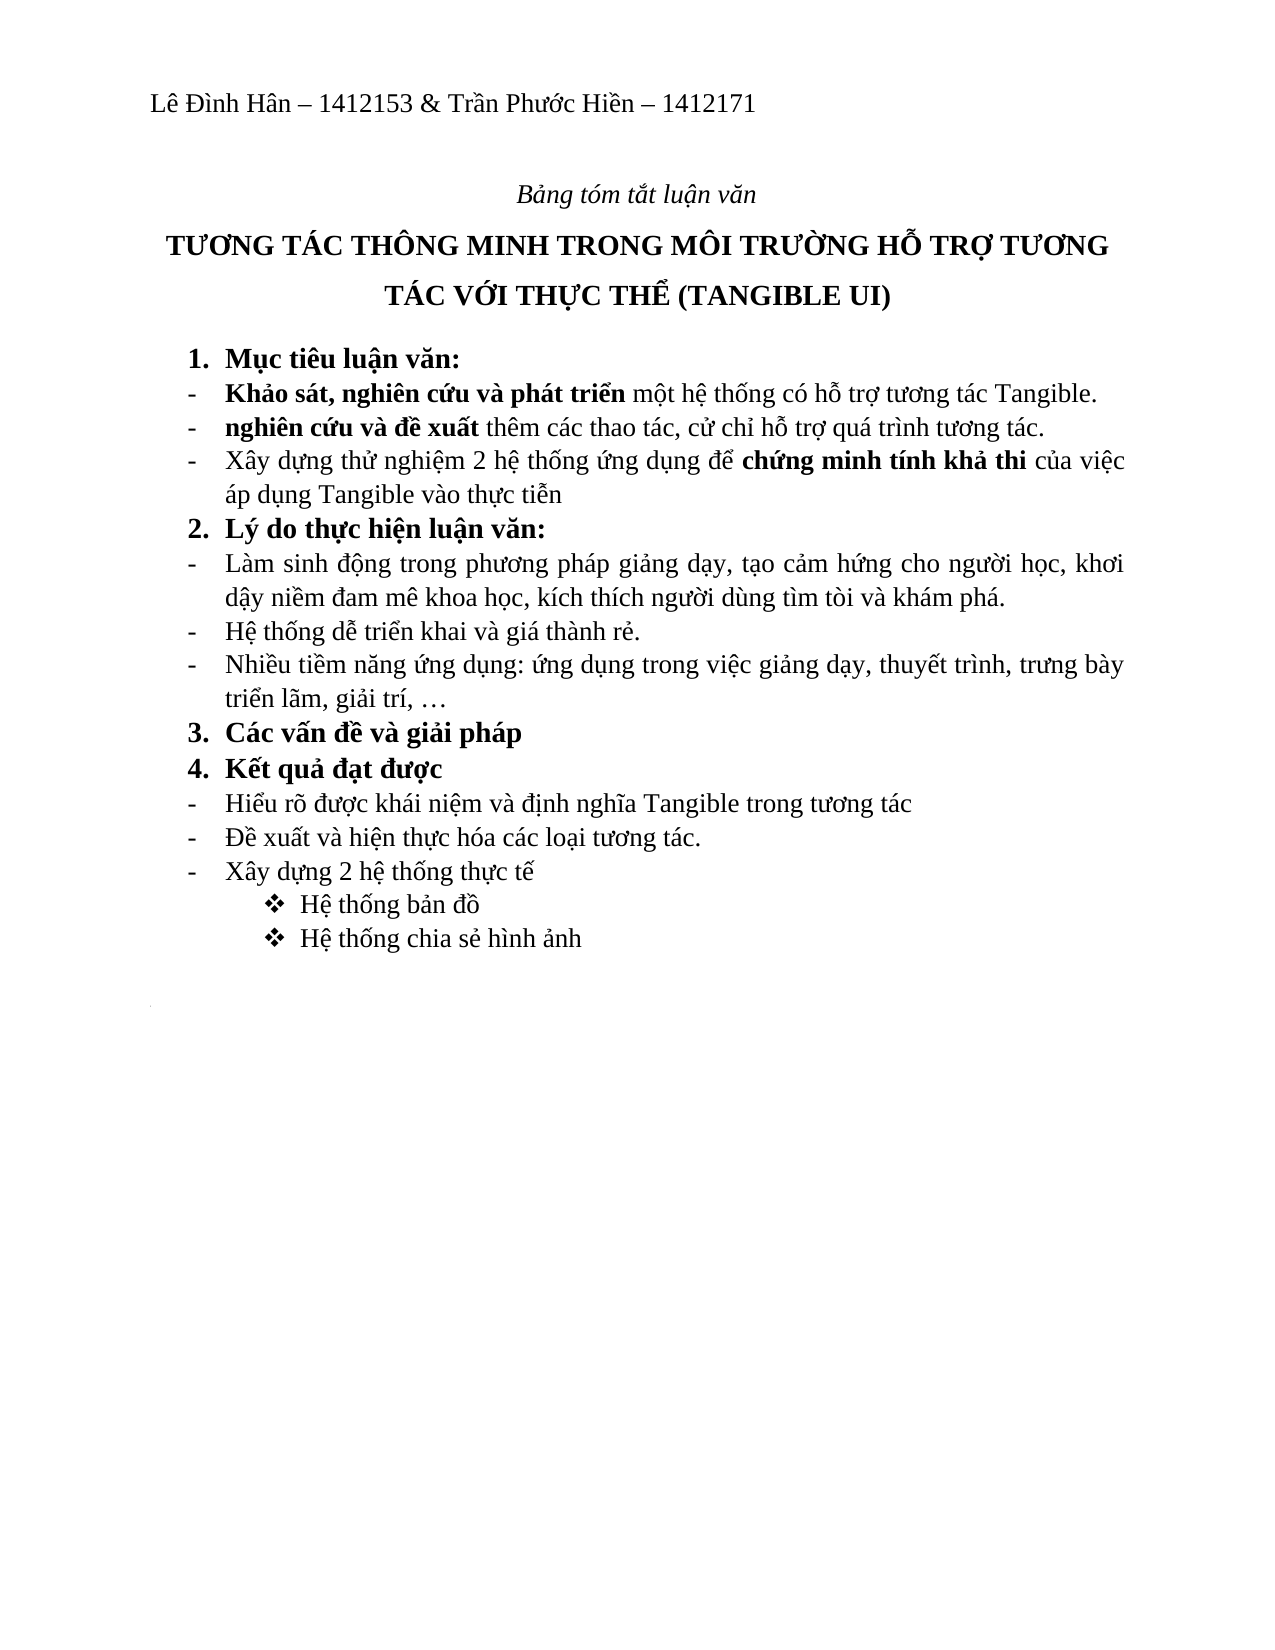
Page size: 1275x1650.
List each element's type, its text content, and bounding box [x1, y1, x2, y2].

list Hệ thống chia sẻ hình ảnh [262, 922, 1125, 953]
list Lý do thực hiện luận văn: [187, 511, 1125, 545]
list Làm sinh động trong phương pháp giảng dạy, tạo cảm hứng cho người học, khơi dậy niềm đam mê khoa học, kích thích người dùng tìm tòi và khám phá. [187, 548, 1125, 612]
text TƯƠNG TÁC THÔNG MINH TRONG MÔI TRƯỜNG HỖ TRỢ TƯƠNG TÁC VỚI THỰC THỂ (TANGIBLE UI) [150, 228, 1125, 312]
list Kết quả đạt được [187, 751, 1125, 785]
list nghiên cứu và đề xuất thêm các thao tác, cử chỉ hỗ trợ quá trình tương tác. [187, 411, 1125, 442]
list Hiểu rõ được khái niệm và định nghĩa Tangible trong tương tác [187, 788, 1125, 819]
list Khảo sát, nghiên cứu và phát triển một hệ thống có hỗ trợ tương tác Tangible. [187, 377, 1125, 408]
list Hệ thống dễ triển khai và giá thành rẻ. [187, 615, 1125, 646]
list Các vấn đề và giải pháp [187, 715, 1125, 749]
list Đề xuất và hiện thực hóa các loại tương tác. [187, 821, 1125, 852]
text Bảng tóm tắt luận văn [150, 178, 1125, 209]
list Hệ thống bản đồ [262, 888, 1125, 919]
list Xây dựng 2 hệ thống thực tế [187, 855, 1125, 886]
list Xây dựng thử nghiệm 2 hệ thống ứng dụng để chứng minh tính khả thi của việc áp dụng Tangible vào thực tiễn [187, 444, 1125, 509]
list Mục tiêu luận văn: [187, 341, 1125, 375]
list Nhiều tiềm năng ứng dụng: ứng dụng trong việc giảng dạy, thuyết trình, trưng bày triển lãm, giải trí, … [187, 648, 1125, 713]
